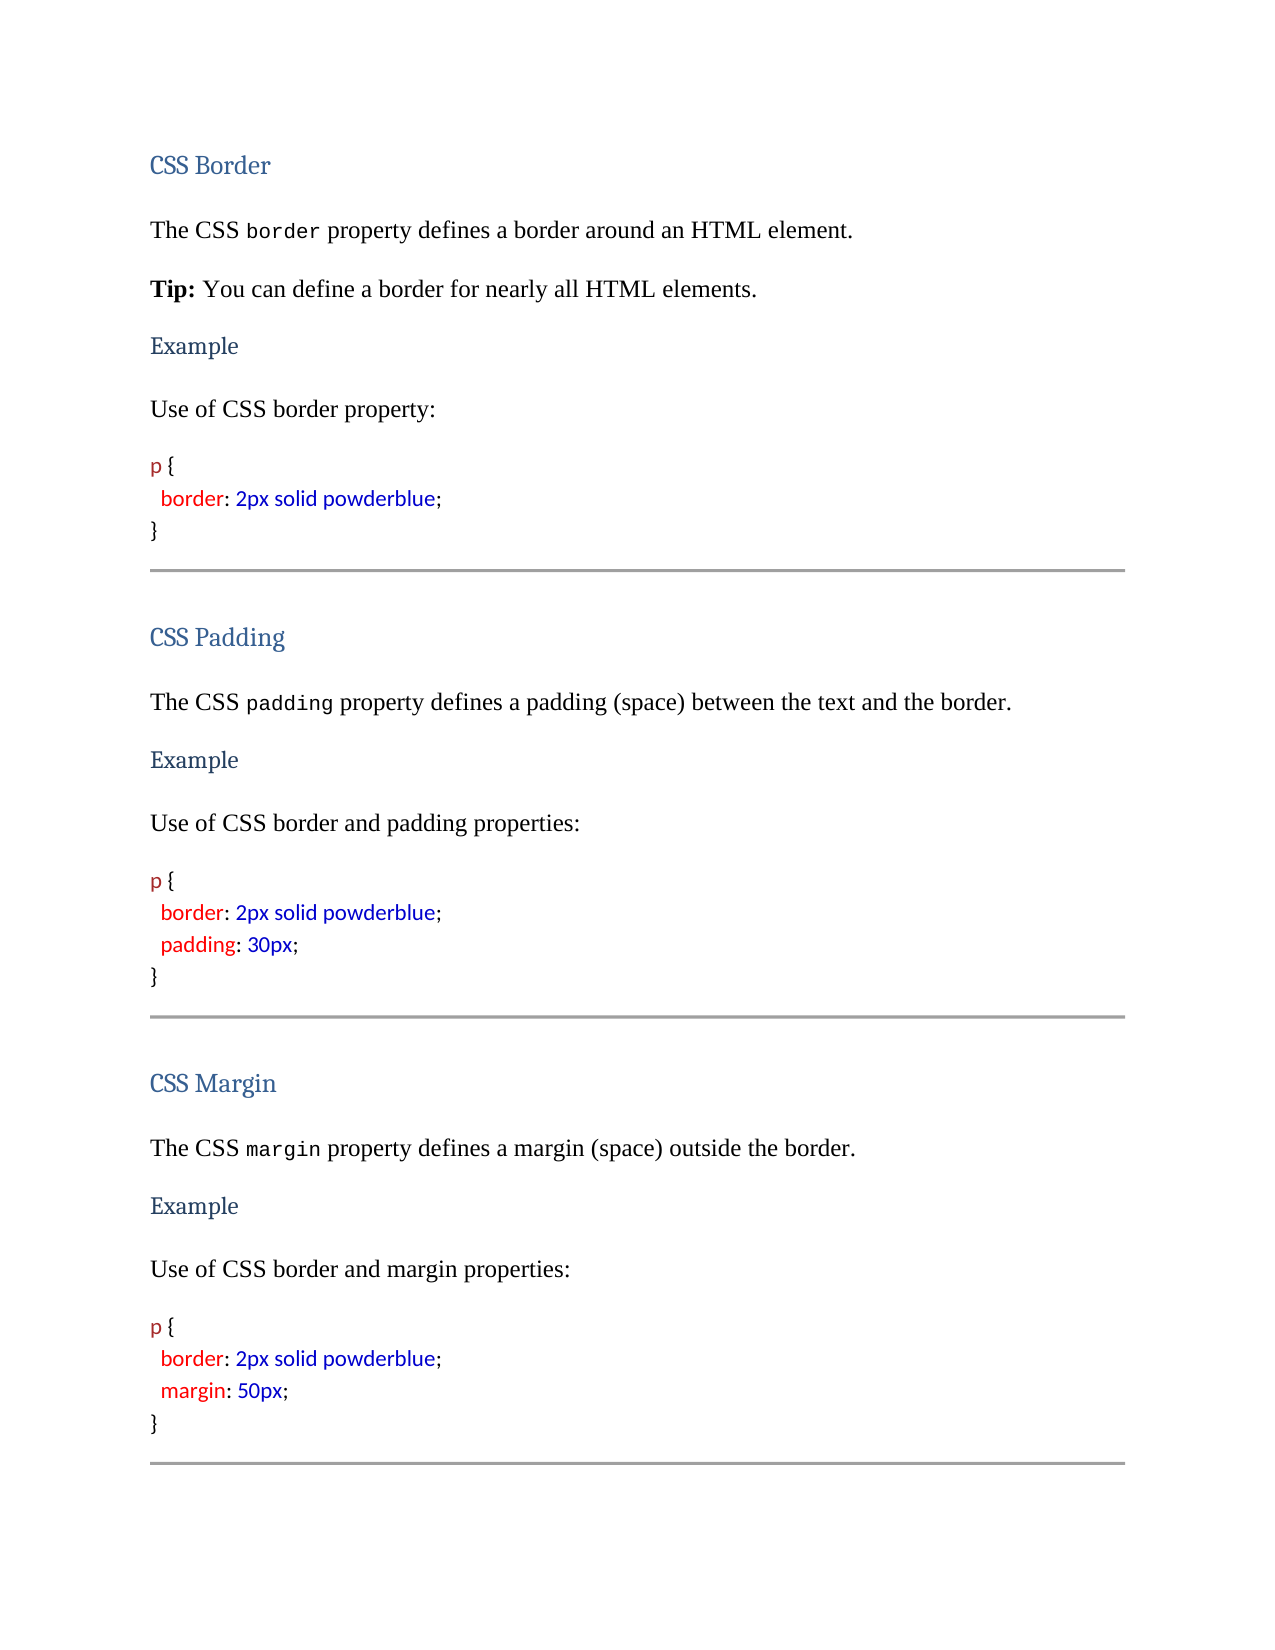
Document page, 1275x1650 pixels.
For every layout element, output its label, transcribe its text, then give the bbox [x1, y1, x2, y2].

text Use of CSS border and margin properties: [150, 1254, 1125, 1283]
text p { border: 2px solid powderblue; } [150, 452, 1125, 544]
text p { border: 2px solid powderblue; padding: 30px; } [150, 866, 1125, 990]
text Use of CSS border and padding properties: [150, 808, 1125, 837]
text Use of CSS border property: [150, 394, 1125, 422]
subtitle Example [150, 1192, 1125, 1221]
subtitle CSS Margin [150, 1068, 1125, 1099]
text The CSS padding property defines a padding (space) between the text and the border. [150, 687, 1125, 717]
text Tip: You can define a border for nearly all HTML elements. [150, 274, 1125, 302]
subtitle CSS Padding [150, 622, 1125, 653]
subtitle Example [150, 332, 1125, 360]
text The CSS border property defines a border around an HTML element. [150, 215, 1125, 244]
text The CSS margin property defines a margin (space) outside the border. [150, 1133, 1125, 1163]
subtitle CSS Border [150, 150, 1125, 181]
text p { border: 2px solid powderblue; margin: 50px; } [150, 1312, 1125, 1437]
subtitle Example [150, 746, 1125, 774]
